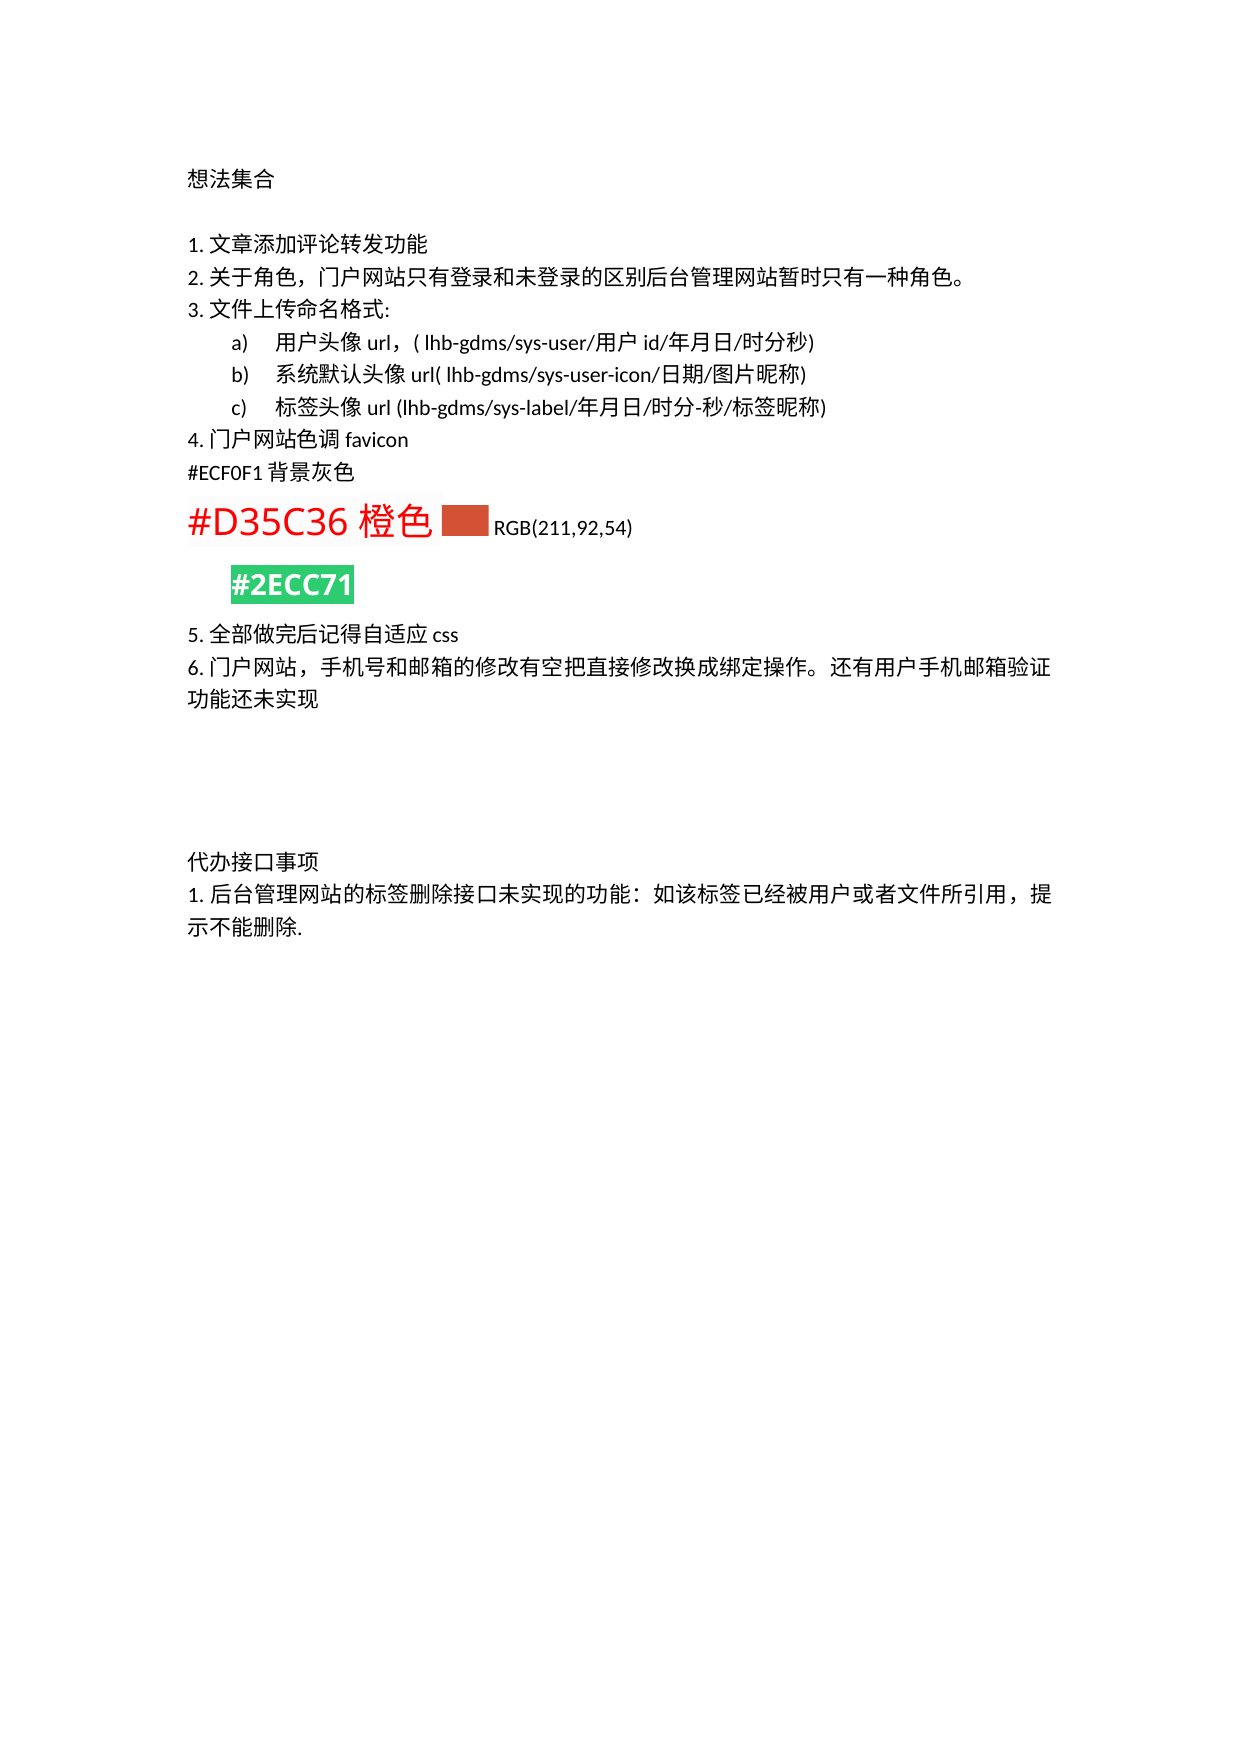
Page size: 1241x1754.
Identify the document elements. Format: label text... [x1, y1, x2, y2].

list 系统默认头像url( lhb-gdms/sys-user-icon/日期/图片昵称) [231, 357, 1053, 389]
picture [441, 505, 489, 536]
list 标签头像url (lhb-gdms/sys-label/年月日/时分-秒/标签昵称) [231, 389, 1053, 422]
list 文件上传命名格式: [187, 292, 1053, 324]
list 用户头像url，( lhb-gdms/sys-user/用户id/年月日/时分秒) [231, 324, 1053, 357]
list 门户网站，手机号和邮箱的修改有空把直接修改换成绑定操作。还有用户手机邮箱验证功能还未实现 [187, 649, 1053, 714]
text #D35C36 橙色 RGB(211,92,54) [187, 487, 1053, 552]
list 文章添加评论转发功能 [187, 227, 1053, 259]
list 全部做完后记得自适应css [187, 617, 1053, 649]
list #ECF0F1 背景灰色 [187, 454, 1053, 487]
list #2ECC71 [187, 552, 1053, 617]
list 门户网站色调 favicon [187, 422, 1053, 454]
list 代办接口事项 [187, 844, 1053, 877]
text 想法集合 [187, 162, 1053, 194]
list 1. 后台管理网站的标签删除接口未实现的功能：如该标签已经被用户或者文件所引用，提示不能删除. [187, 877, 1053, 942]
list 关于角色，门户网站只有登录和未登录的区别后台管理网站暂时只有一种角色。 [187, 259, 1053, 292]
